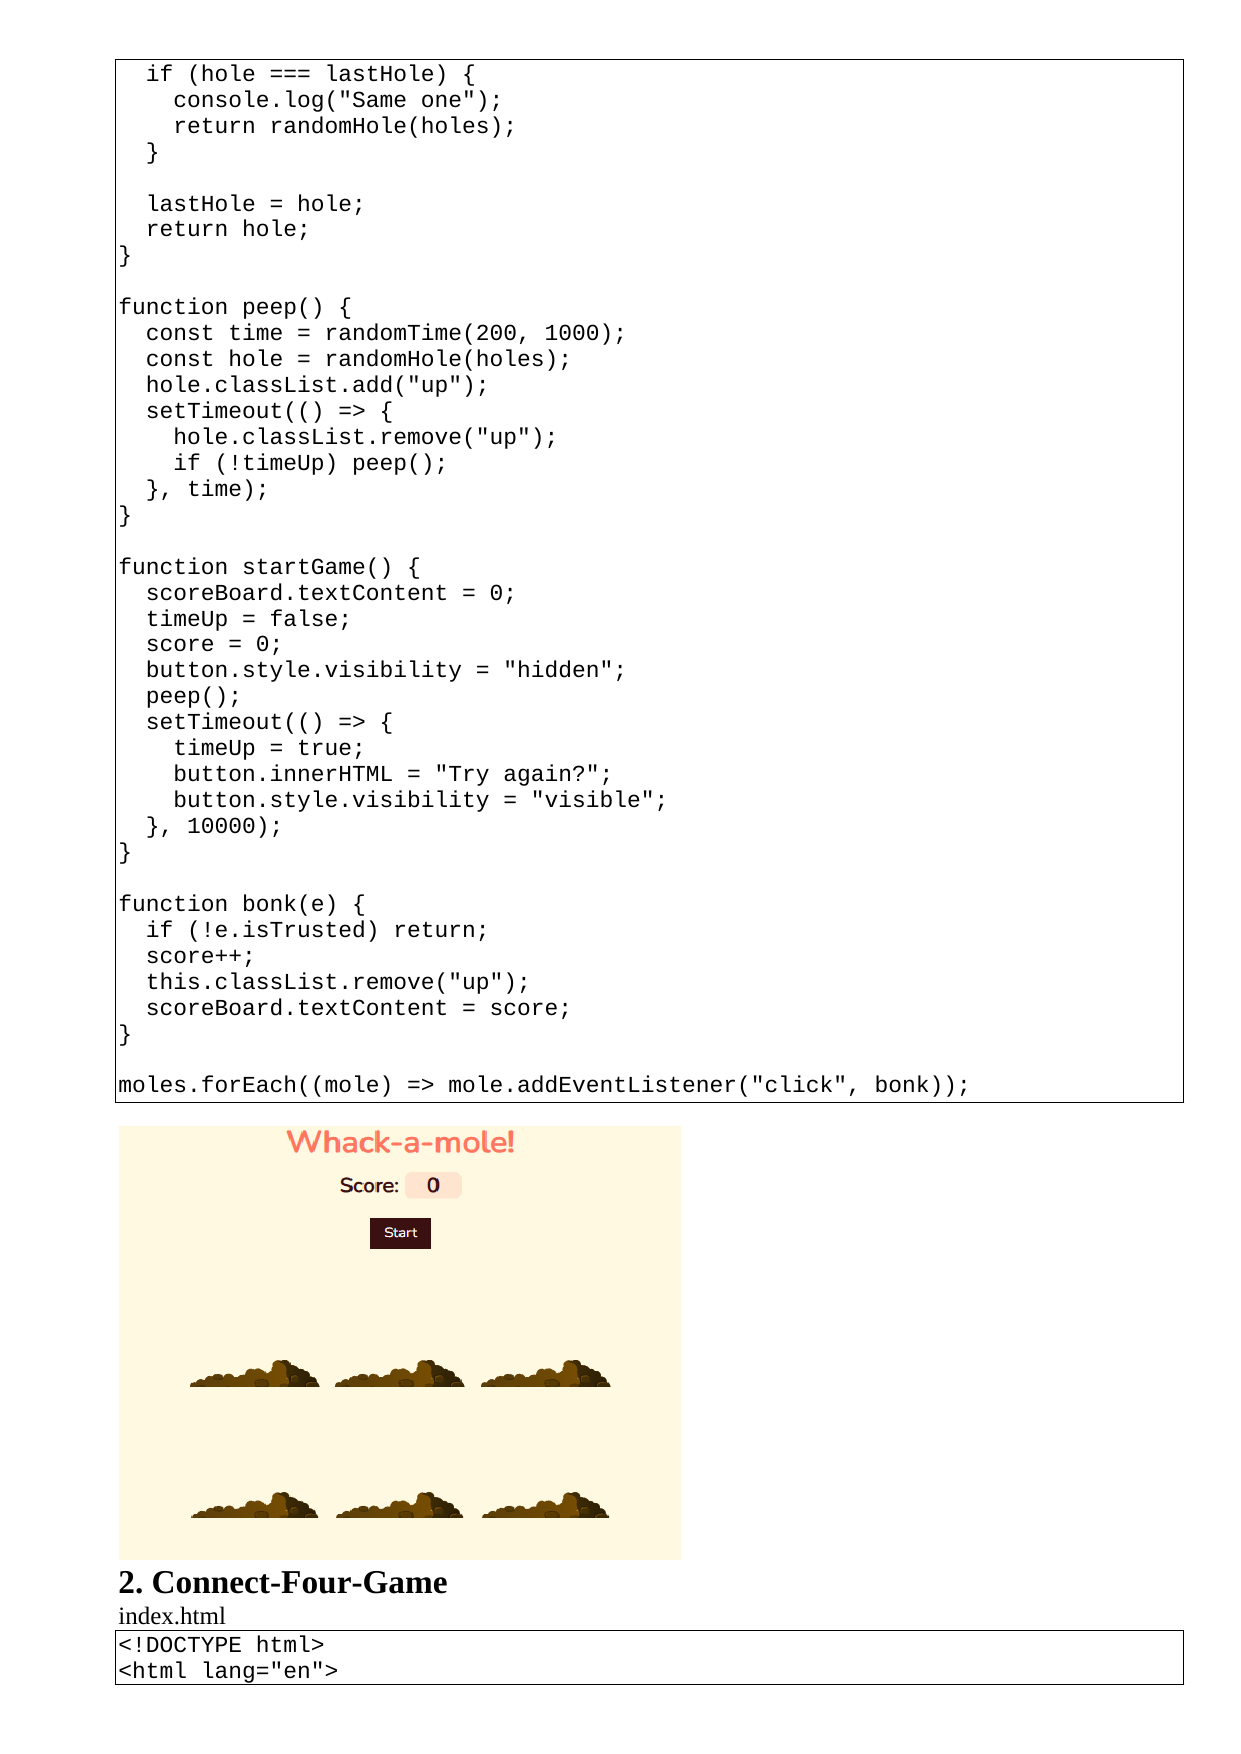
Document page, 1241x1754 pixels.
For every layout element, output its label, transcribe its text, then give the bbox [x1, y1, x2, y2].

text button.innerHTML = "Try again?"; [118, 762, 1181, 788]
text }, time); [118, 477, 1181, 503]
text const time = randomTime(200, 1000); [118, 322, 1181, 347]
text hole.classList.remove("up"); [118, 425, 1181, 451]
text index.html [118, 1601, 1181, 1630]
text peep(); [118, 685, 1181, 711]
text function peep() { [118, 296, 1181, 322]
text return randomHole(holes); [118, 114, 1181, 140]
text score++; [118, 944, 1181, 970]
text } [118, 140, 1181, 166]
text if (!timeUp) peep(); [118, 451, 1181, 477]
text } [118, 503, 1181, 529]
text hole.classList.add("up"); [118, 373, 1181, 399]
text score = 0; [118, 633, 1181, 659]
text scoreBoard.textContent = 0; [118, 581, 1181, 607]
picture [119, 1126, 682, 1560]
text function bonk(e) { [118, 892, 1181, 918]
text function startGame() { [118, 555, 1181, 581]
text } [118, 840, 1181, 866]
text if (hole === lastHole) { [116, 60, 1183, 88]
text <html lang="en"> [118, 1659, 1181, 1684]
text <!DOCTYPE html> [116, 1631, 1183, 1659]
text moles.forEach((mole) => mole.addEventListener("click", bonk)); [116, 1071, 1183, 1102]
text if (!e.isTrusted) return; [118, 918, 1181, 944]
text setTimeout(() => { [118, 399, 1181, 425]
text setTimeout(() => { [118, 711, 1181, 737]
text }, 10000); [118, 814, 1181, 840]
text scoreBoard.textContent = score; [118, 996, 1181, 1022]
text lastHole = hole; [118, 192, 1181, 218]
text this.classList.remove("up"); [118, 970, 1181, 996]
text button.style.visibility = "visible"; [118, 788, 1181, 814]
text return hole; [118, 218, 1181, 244]
text timeUp = true; [118, 737, 1181, 762]
text } [118, 244, 1181, 270]
text } [118, 1022, 1181, 1048]
text timeUp = false; [118, 607, 1181, 633]
text console.log("Same one"); [118, 88, 1181, 114]
text const hole = randomHole(holes); [118, 347, 1181, 373]
text button.style.visibility = "hidden"; [118, 659, 1181, 685]
text 2. Connect-Four-Game [118, 1563, 1181, 1601]
